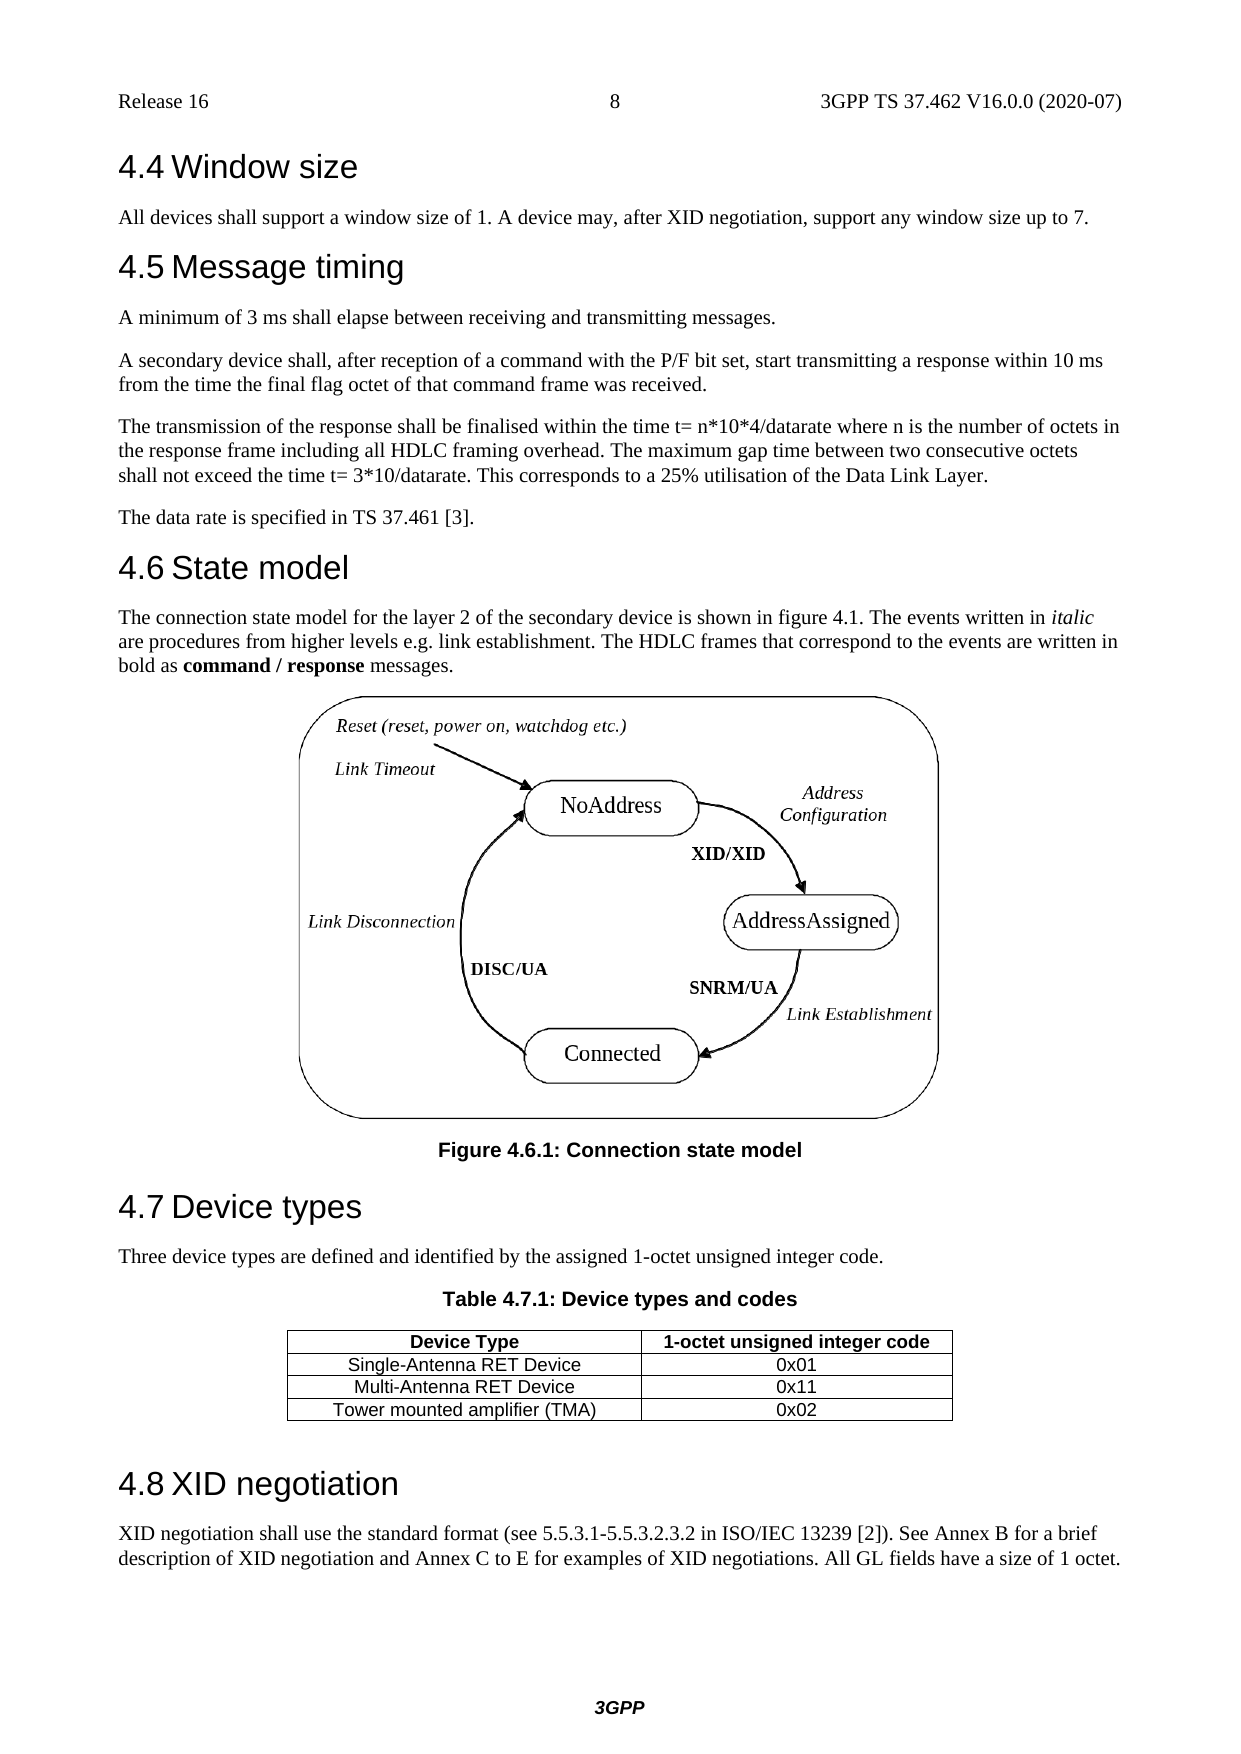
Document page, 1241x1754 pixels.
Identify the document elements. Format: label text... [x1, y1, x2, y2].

text All devices shall support a window size of 1. A device may, after XID negotiation, support any window size up to 7. [118, 205, 1122, 229]
subtitle 4.7 Device types [118, 1187, 1122, 1226]
table_cell 0x02 [642, 1399, 952, 1420]
table_header 1-octet unsigned integer code [642, 1331, 952, 1352]
subtitle 4.6 State model [118, 548, 1122, 587]
table_header Device Type [288, 1331, 641, 1352]
subtitle 4.8 XID negotiation [118, 1464, 1122, 1503]
text A minimum of 3 ms shall elapse between receiving and transmitting messages. [118, 305, 1122, 329]
text Table 4.7.1: Device types and codes [118, 1287, 1122, 1311]
text A secondary device shall, after reception of a command with the P/F bit set, start transmitting a response within 10 ms from the time the final flag octet of that command frame was received. [118, 347, 1122, 396]
text Figure 4.6.1: Connection state model [118, 1138, 1122, 1162]
text XID negotiation shall use the standard format (see 5.5.3.1-5.5.3.2.3.2 in ISO/IEC 13239 [2]). See Annex B for a brief description of XID negotiation and Annex C to E for examples of XID negotiations. All GL fields have a size of 1 octet. [118, 1521, 1122, 1569]
text The transmission of the response shall be finalised within the time t= n*10*4/datarate where n is the number of octets in the response frame including all HDLC framing overhead. The maximum gap time between two consecutive octets shall not exceed the time t= 3*10/datarate. This corresponds to a 25% utilisation of the Data Link Layer. [118, 414, 1122, 487]
table_cell 0x01 [642, 1354, 952, 1375]
text Three device types are defined and identified by the assigned 1-octet unsigned integer code. [118, 1244, 1122, 1268]
table_cell Multi-Antenna RET Device [288, 1376, 641, 1398]
subtitle 4.5 Message timing [118, 247, 1122, 286]
text The connection state model for the layer 2 of the secondary device is shown in figure 4.1. The events written in italic are procedures from higher levels e.g. link establishment. The HDLC frames that correspond to the events are written in bold as command / response messages. [118, 605, 1122, 677]
table_cell Single-Antenna RET Device [288, 1354, 641, 1375]
table_cell Tower mounted amplifier (TMA) [288, 1399, 641, 1420]
table_cell 0x11 [642, 1376, 952, 1398]
text The data rate is specified in TS 37.461 [3]. [118, 505, 1122, 529]
subtitle 4.4 Window size [118, 147, 1122, 186]
